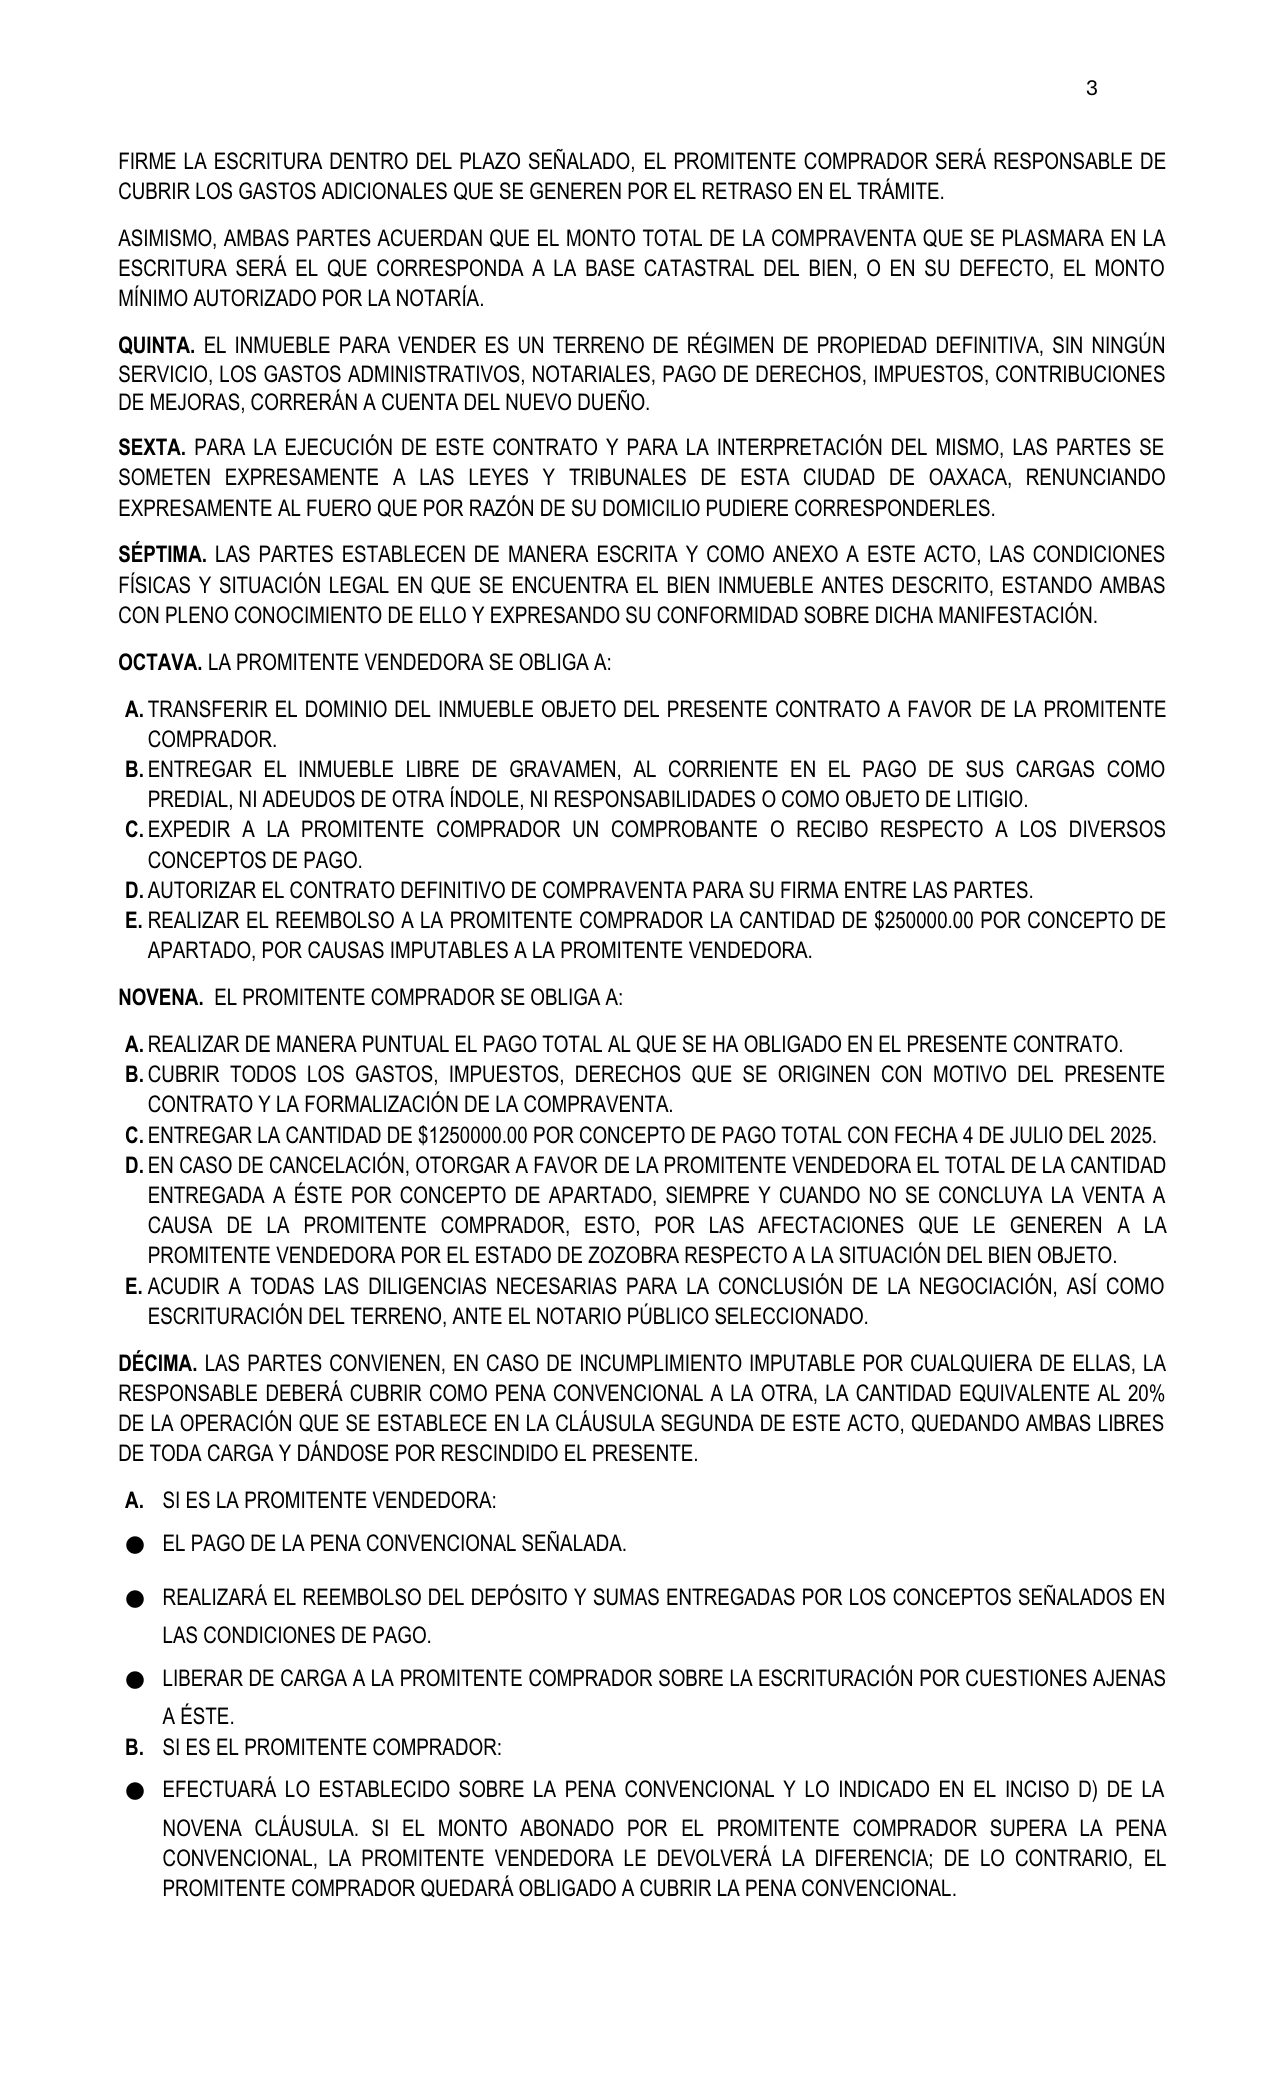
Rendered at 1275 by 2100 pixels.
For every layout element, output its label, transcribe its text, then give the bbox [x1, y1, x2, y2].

list LIBERAR DE CARGA A LA PROMITENTE COMPRADOR SOBRE LA ESCRITURACIÓN POR CUESTIONES AJENAS A ÉSTE. [125, 1652, 1167, 1729]
text SEXTA. PARA LA EJECUCIÓN DE ESTE CONTRATO Y PARA LA INTERPRETACIÓN DEL MISMO, LAS PARTES SE SOMETEN EXPRESAMENTE A LAS LEYES Y TRIBUNALES DE ESTA CIUDAD DE OAXACA, RENUNCIANDO EXPRESAMENTE AL FUERO QUE POR RAZÓN DE SU DOMICILIO PUDIERE CORRESPONDERLES. [118, 434, 1167, 521]
list TRANSFERIR EL DOMINIO DEL INMUEBLE OBJETO DEL PRESENTE CONTRATO A FAVOR DE LA PROMITENTE COMPRADOR. [125, 696, 1167, 752]
list ACUDIR A TODAS LAS DILIGENCIAS NECESARIAS PARA LA CONCLUSIÓN DE LA NEGOCIACIÓN, ASÍ COMO ESCRITURACIÓN DEL TERRENO, ANTE EL NOTARIO PÚBLICO SELECCIONADO. [125, 1273, 1167, 1329]
text DÉCIMA. LAS PARTES CONVIENEN, EN CASO DE INCUMPLIMIENTO IMPUTABLE POR CUALQUIERA DE ELLAS, LA RESPONSABLE DEBERÁ CUBRIR COMO PENA CONVENCIONAL A LA OTRA, LA CANTIDAD EQUIVALENTE AL 20% DE LA OPERACIÓN QUE SE ESTABLECE EN LA CLÁUSULA SEGUNDA DE ESTE ACTO, QUEDANDO AMBAS LIBRES DE TODA CARGA Y DÁNDOSE POR RESCINDIDO EL PRESENTE. [118, 1350, 1167, 1467]
text SÉPTIMA. LAS PARTES ESTABLECEN DE MANERA ESCRITA Y COMO ANEXO A ESTE ACTO, LAS CONDICIONES FÍSICAS Y SITUACIÓN LEGAL EN QUE SE ENCUENTRA EL BIEN INMUEBLE ANTES DESCRITO, ESTANDO AMBAS CON PLENO CONOCIMIENTO DE ELLO Y EXPRESANDO SU CONFORMIDAD SOBRE DICHA MANIFESTACIÓN. [118, 541, 1167, 628]
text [118, 148, 1167, 204]
text QUINTA. EL INMUEBLE PARA VENDER ES UN TERRENO DE RÉGIMEN DE PROPIEDAD DEFINITIVA, SIN NINGÚN SERVICIO, LOS GASTOS ADMINISTRATIVOS, NOTARIALES, PAGO DE DERECHOS, IMPUESTOS, CONTRIBUCIONES DE MEJORAS, CORRERÁN A CUENTA DEL NUEVO DUEÑO. [118, 332, 1167, 415]
list REALIZAR EL REEMBOLSO A LA PROMITENTE COMPRADOR LA CANTIDAD DE $250000.00 POR CONCEPTO DE APARTADO, POR CAUSAS IMPUTABLES A LA PROMITENTE VENDEDORA. [125, 907, 1167, 963]
list REALIZARÁ EL REEMBOLSO DEL DEPÓSITO Y SUMAS ENTREGADAS POR LOS CONCEPTOS SEÑALADOS EN LAS CONDICIONES DE PAGO. [125, 1571, 1167, 1648]
list ENTREGAR LA CANTIDAD DE $1250000.00 POR CONCEPTO DE PAGO TOTAL CON FECHA 4 DE JULIO DEL 2025. [125, 1122, 1167, 1148]
list CUBRIR TODOS LOS GASTOS, IMPUESTOS, DERECHOS QUE SE ORIGINEN CON MOTIVO DEL PRESENTE CONTRATO Y LA FORMALIZACIÓN DE LA COMPRAVENTA. [125, 1061, 1167, 1118]
list EFECTUARÁ LO ESTABLECIDO SOBRE LA PENA CONVENCIONAL Y LO INDICADO EN EL INCISO D) DE LA NOVENA CLÁUSULA. SI EL MONTO ABONADO POR EL PROMITENTE COMPRADOR SUPERA LA PENA CONVENCIONAL, LA PROMITENTE VENDEDORA LE DEVOLVERÁ LA DIFERENCIA; DE LO CONTRARIO, EL PROMITENTE COMPRADOR QUEDARÁ OBLIGADO A CUBRIR LA PENA CONVENCIONAL. [125, 1764, 1167, 1901]
list SI ES EL PROMITENTE COMPRADOR: [125, 1733, 1167, 1760]
list AUTORIZAR EL CONTRATO DEFINITIVO DE COMPRAVENTA PARA SU FIRMA ENTRE LAS PARTES. [125, 877, 1167, 903]
list REALIZAR DE MANERA PUNTUAL EL PAGO TOTAL AL QUE SE HA OBLIGADO EN EL PRESENTE CONTRATO. [125, 1031, 1167, 1057]
list SI ES LA PROMITENTE VENDEDORA: [125, 1487, 1167, 1513]
list EN CASO DE CANCELACIÓN, OTORGAR A FAVOR DE LA PROMITENTE VENDEDORA EL TOTAL DE LA CANTIDAD ENTREGADA A ÉSTE POR CONCEPTO DE APARTADO, SIEMPRE Y CUANDO NO SE CONCLUYA LA VENTA A CAUSA DE LA PROMITENTE COMPRADOR, ESTO, POR LAS AFECTACIONES QUE LE GENEREN A LA PROMITENTE VENDEDORA POR EL ESTADO DE ZOZOBRA RESPECTO A LA SITUACIÓN DEL BIEN OBJETO. [125, 1152, 1167, 1269]
list EXPEDIR A LA PROMITENTE COMPRADOR UN COMPROBANTE O RECIBO RESPECTO A LOS DIVERSOS CONCEPTOS DE PAGO. [125, 816, 1167, 873]
list EL PAGO DE LA PENA CONVENCIONAL SEÑALADA. [125, 1517, 1167, 1564]
text ASIMISMO, AMBAS PARTES ACUERDAN QUE EL MONTO TOTAL DE LA COMPRAVENTA QUE SE PLASMARA EN LA ESCRITURA SERÁ EL QUE CORRESPONDA A LA BASE CATASTRAL DEL BIEN, O EN SU DEFECTO, EL MONTO MÍNIMO AUTORIZADO POR LA NOTARÍA. [118, 225, 1167, 312]
text NOVENA. EL PROMITENTE COMPRADOR SE OBLIGA A: [118, 984, 1167, 1010]
list ENTREGAR EL INMUEBLE LIBRE DE GRAVAMEN, AL CORRIENTE EN EL PAGO DE SUS CARGAS COMO PREDIAL, NI ADEUDOS DE OTRA ÍNDOLE, NI RESPONSABILIDADES O COMO OBJETO DE LITIGIO. [125, 756, 1167, 812]
text OCTAVA. LA PROMITENTE VENDEDORA SE OBLIGA A: [118, 649, 1167, 675]
